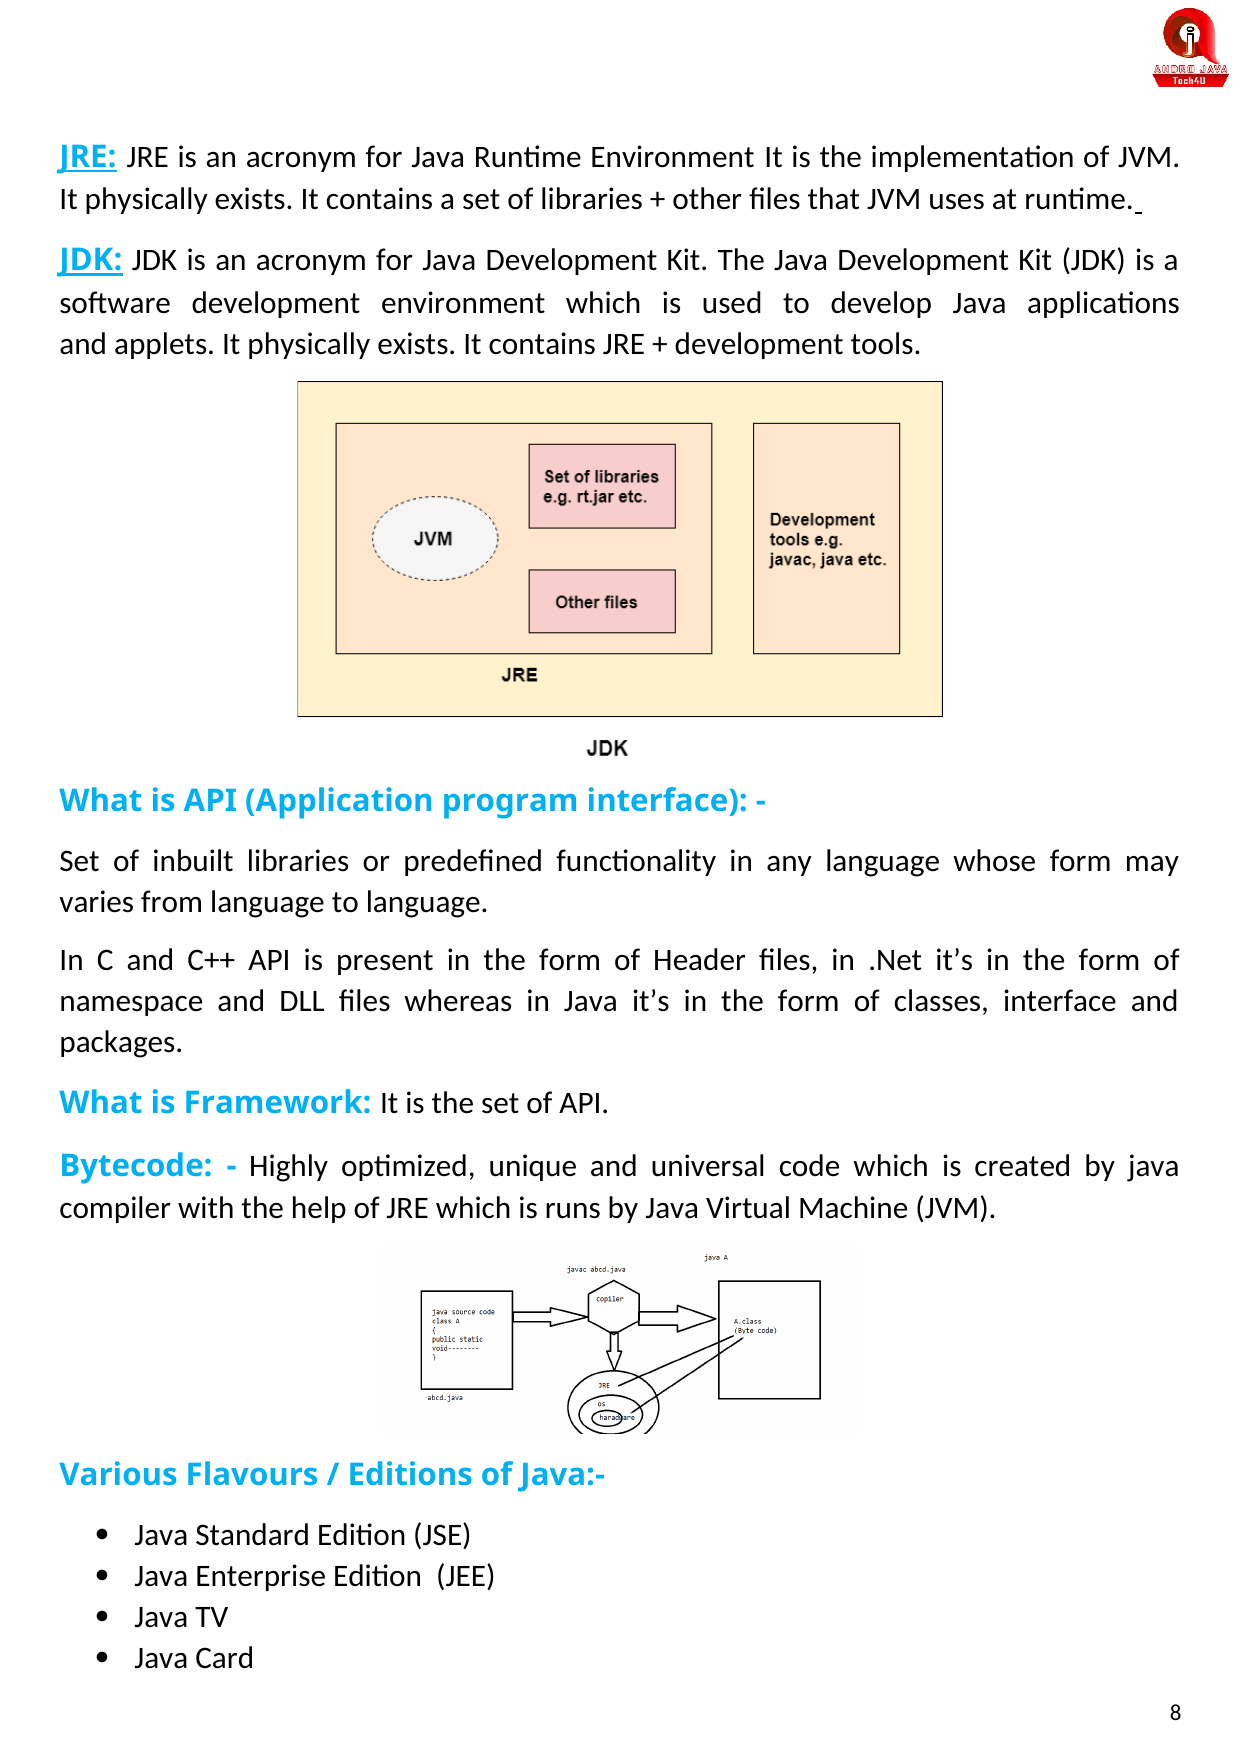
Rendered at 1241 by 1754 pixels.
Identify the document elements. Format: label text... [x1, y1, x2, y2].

text Various Flavours / Editions of Java:- [59, 1452, 1181, 1495]
text JRE: JRE is an acronym for Java Runtime Environment It is the implementation of JVM. It physically exists. It contains a set of libraries + other files that JVM uses at runtime. [59, 102, 1181, 217]
text In C and C++ API is present in the form of Header files, in .Net it’s in the form of namespace and DLL files whereas in Java it’s in the form of classes, interface and packages. [59, 940, 1181, 1060]
text JDK: JDK is an acronym for Java Development Kit. The Java Development Kit (JDK) is a software development environment which is used to develop Java applications and applets. It physically exists. It contains JRE + development tools. [59, 321, 1181, 362]
picture [380, 1246, 860, 1434]
list Java Standard Edition (JSE) [97, 1515, 1181, 1553]
list Java Card [97, 1638, 1181, 1676]
list Java TV [97, 1597, 1181, 1635]
text Bytecode: - Highly optimized, unique and universal code which is created by java compiler with the help of JRE which is runs by Java Virtual Machine (JVM). [59, 1142, 1181, 1226]
text JDK: JDK is an acronym for Java Development Kit. The Java Development Kit (JDK) is a software development environment which is used to develop Java applications and applets. It physically exists. It contains JRE + development tools. [59, 237, 1181, 283]
picture [297, 381, 943, 760]
text Set of inbuilt libraries or predefined functionality in any language whose form may varies from language to language. [59, 841, 1181, 920]
text What is Framework: It is the set of API. [59, 1080, 1181, 1122]
text What is API (Application program interface): - [59, 778, 1181, 821]
picture [1146, 8, 1233, 94]
list Java Enterprise Edition (JEE) [97, 1556, 1181, 1594]
